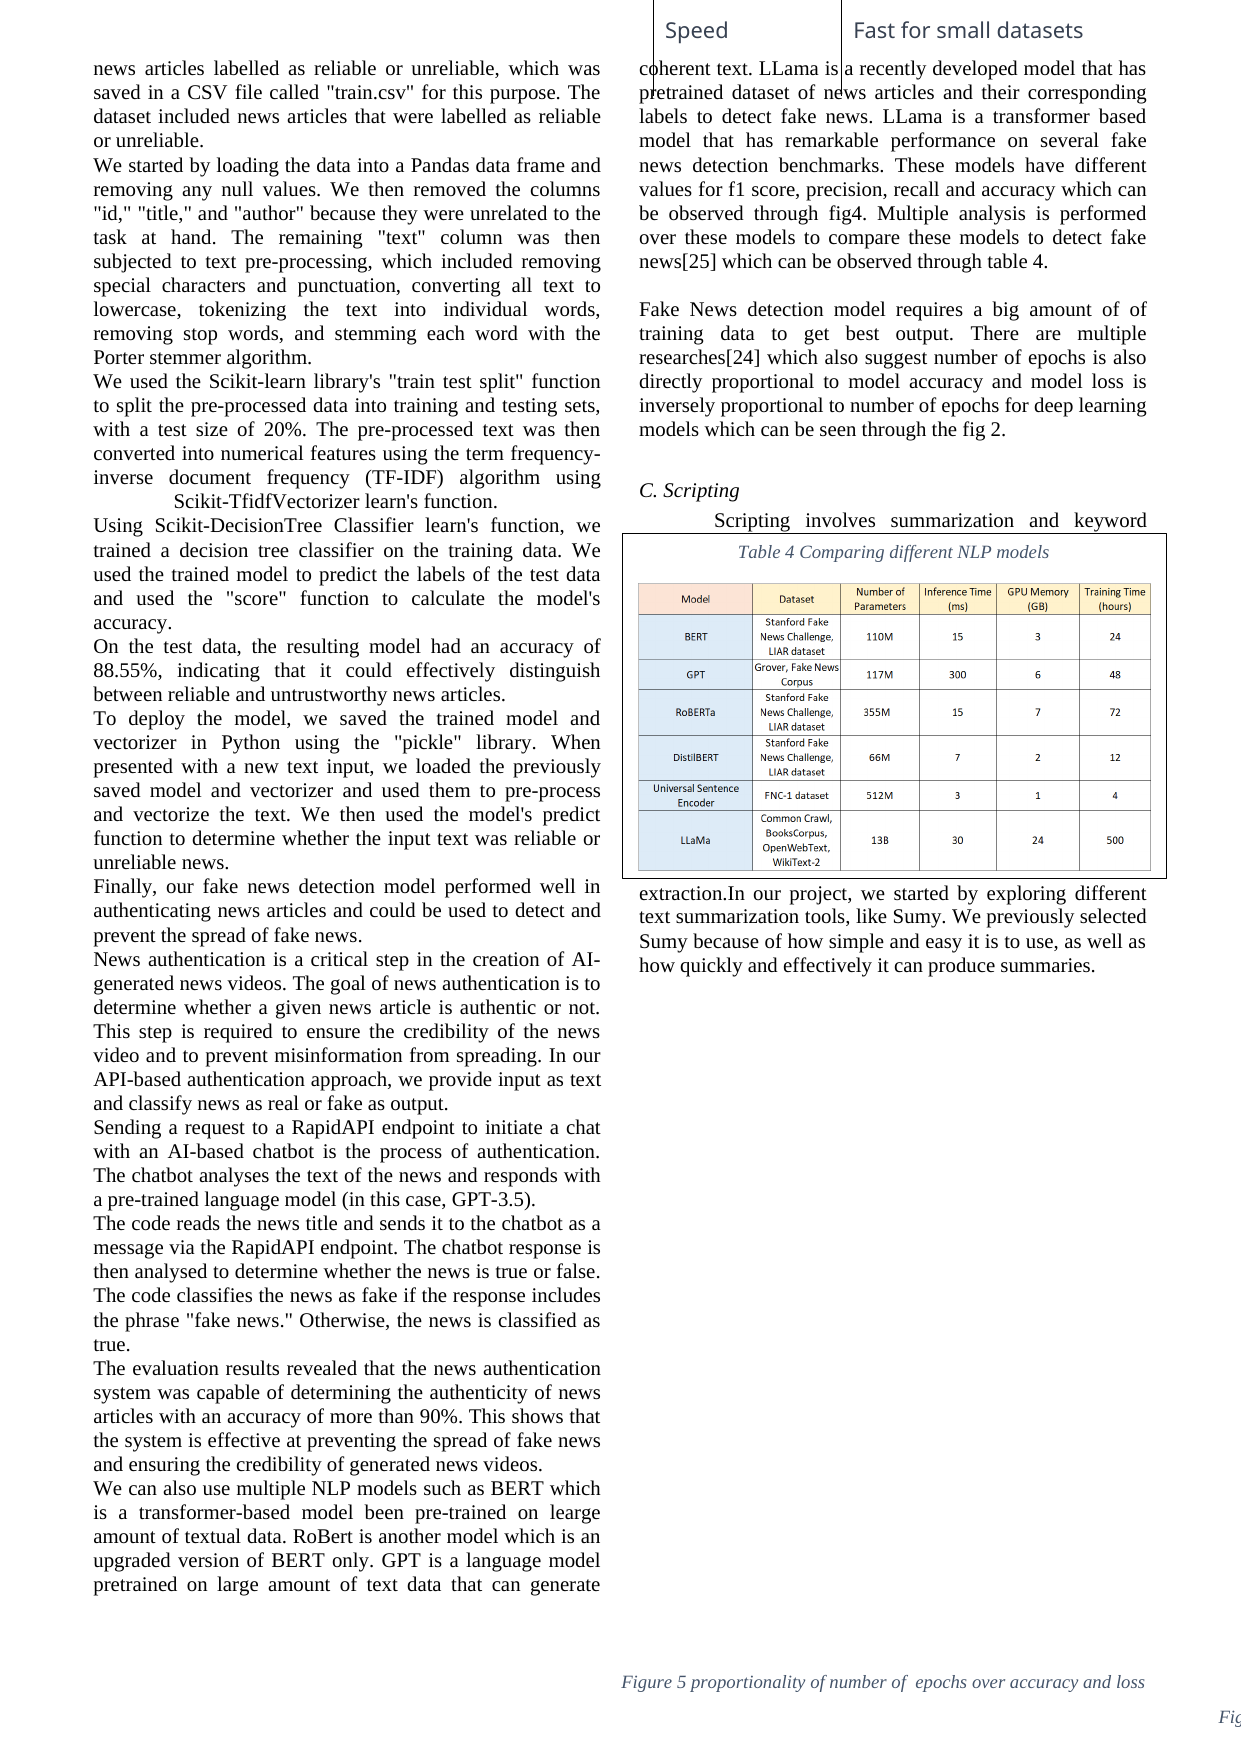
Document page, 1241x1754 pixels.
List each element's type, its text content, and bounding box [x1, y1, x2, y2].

picture [638, 583, 1151, 871]
text We can also use multiple NLP models such as BERT which is a transformer-based model been pre-trained on learge amount of textual data. RoBert is another model which is an upgraded version of BERT only. GPT is a language model pretrained on large amount of text data that can generate coherent text. LLama is a recently developed model that has pretrained dataset of news articles and their corresponding labels to detect fake news. LLama is a transformer based model that has remarkable performance on several fake news detection benchmarks. These models have different values for f1 score, precision, recall and accuracy which can be observed through fig4. Multiple analysis is performed over these models to compare these models to detect fake news[25] which can be observed through table 4. [639, 56, 1147, 273]
text Using Scikit-DecisionTree Classifier learn's function, we trained a decision tree classifier on the training data. We used the trained model to predict the labels of the test data and used the "score" function to calculate the model's accuracy. [93, 513, 601, 634]
text To deploy the model, we saved the trained model and vectorizer in Python using the "pickle" library. When presented with a new text input, we loaded the previously saved model and vectorizer and used them to pre-process and vectorize the text. We then used the model's predict function to determine whether the input text was reliable or unreliable news. [93, 706, 601, 874]
text The evaluation results revealed that the news authentication system was capable of determining the authenticity of news articles with an accuracy of more than 90%. This shows that the system is effective at preventing the spread of fake news and ensuring the credibility of generated news videos. [93, 1356, 601, 1476]
text We can also use multiple NLP models such as BERT which is a transformer-based model been pre-trained on learge amount of textual data. RoBert is another model which is an upgraded version of BERT only. GPT is a language model pretrained on large amount of text data that can generate coherent text. LLama is a recently developed model that has pretrained dataset of news articles and their corresponding labels to detect fake news. LLama is a transformer based model that has remarkable performance on several fake news detection benchmarks. These models have different values for f1 score, precision, recall and accuracy which can be observed through fig4. Multiple analysis is performed over these models to compare these models to detect fake news[25] which can be observed through table 4. [93, 1476, 601, 1596]
text On the test data, the resulting model had an accuracy of 88.55%, indicating that it could effectively distinguish between reliable and untrustworthy news articles. [93, 634, 601, 706]
text We used the Scikit-learn library's "train test split" function to split the pre-processed data into training and testing sets, with a test size of 20%. The pre-processed text was then converted into numerical features using the term frequency-inverse document frequency (TF-IDF) algorithm using Scikit-TfidfVectorizer learn's function. [93, 369, 601, 513]
subtitle C. Scripting [639, 478, 1147, 502]
text Scripting involves summarization and keyword extraction.In our project, we started by exploring different text summarization tools, like Sumy. We previously selected Sumy because of how simple and easy it is to use, as well as how quickly and effectively it can produce summaries. [639, 879, 1147, 977]
text Fake News detection model requires a big amount of of training data to get best output. There are multiple researches[24] which also suggest number of epochs is also directly proportional to model accuracy and model loss is inversely proportional to number of epochs for deep learning models which can be seen through the fig 2. [639, 297, 1147, 441]
text The code reads the news title and sends it to the chatbot as a message via the RapidAPI endpoint. The chatbot response is then analysed to determine whether the news is true or false. The code classifies the news as fake if the response includes the phrase "fake news." Otherwise, the news is classified as true. [93, 1211, 601, 1356]
text News authentication is a critical step in the creation of AI-generated news videos. The goal of news authentication is to determine whether a given news article is authentic or not. This step is required to ensure the credibility of the news video and to prevent misinformation from spreading. In our API-based authentication approach, we provide input as text and classify news as real or fake as output. [93, 947, 601, 1115]
text Sending a request to a RapidAPI endpoint to initiate a chat with an AI-based chatbot is the process of authentication. The chatbot analyses the text of the news and responds with a pre-trained language model (in this case, GPT-3.5). [93, 1115, 601, 1211]
text Finally, our fake news detection model performed well in authenticating news articles and could be used to detect and prevent the spread of fake news. [93, 874, 601, 947]
text We started by loading the data into a Pandas data frame and removing any null values. We then removed the columns "id," "title," and "author" because they were unrelated to the task at hand. The remaining "text" column was then subjected to text pre-processing, which included removing special characters and punctuation, converting all text to lowercase, tokenizing the text into individual words, removing stop words, and stemming each word with the Porter stemmer algorithm. [93, 152, 601, 369]
